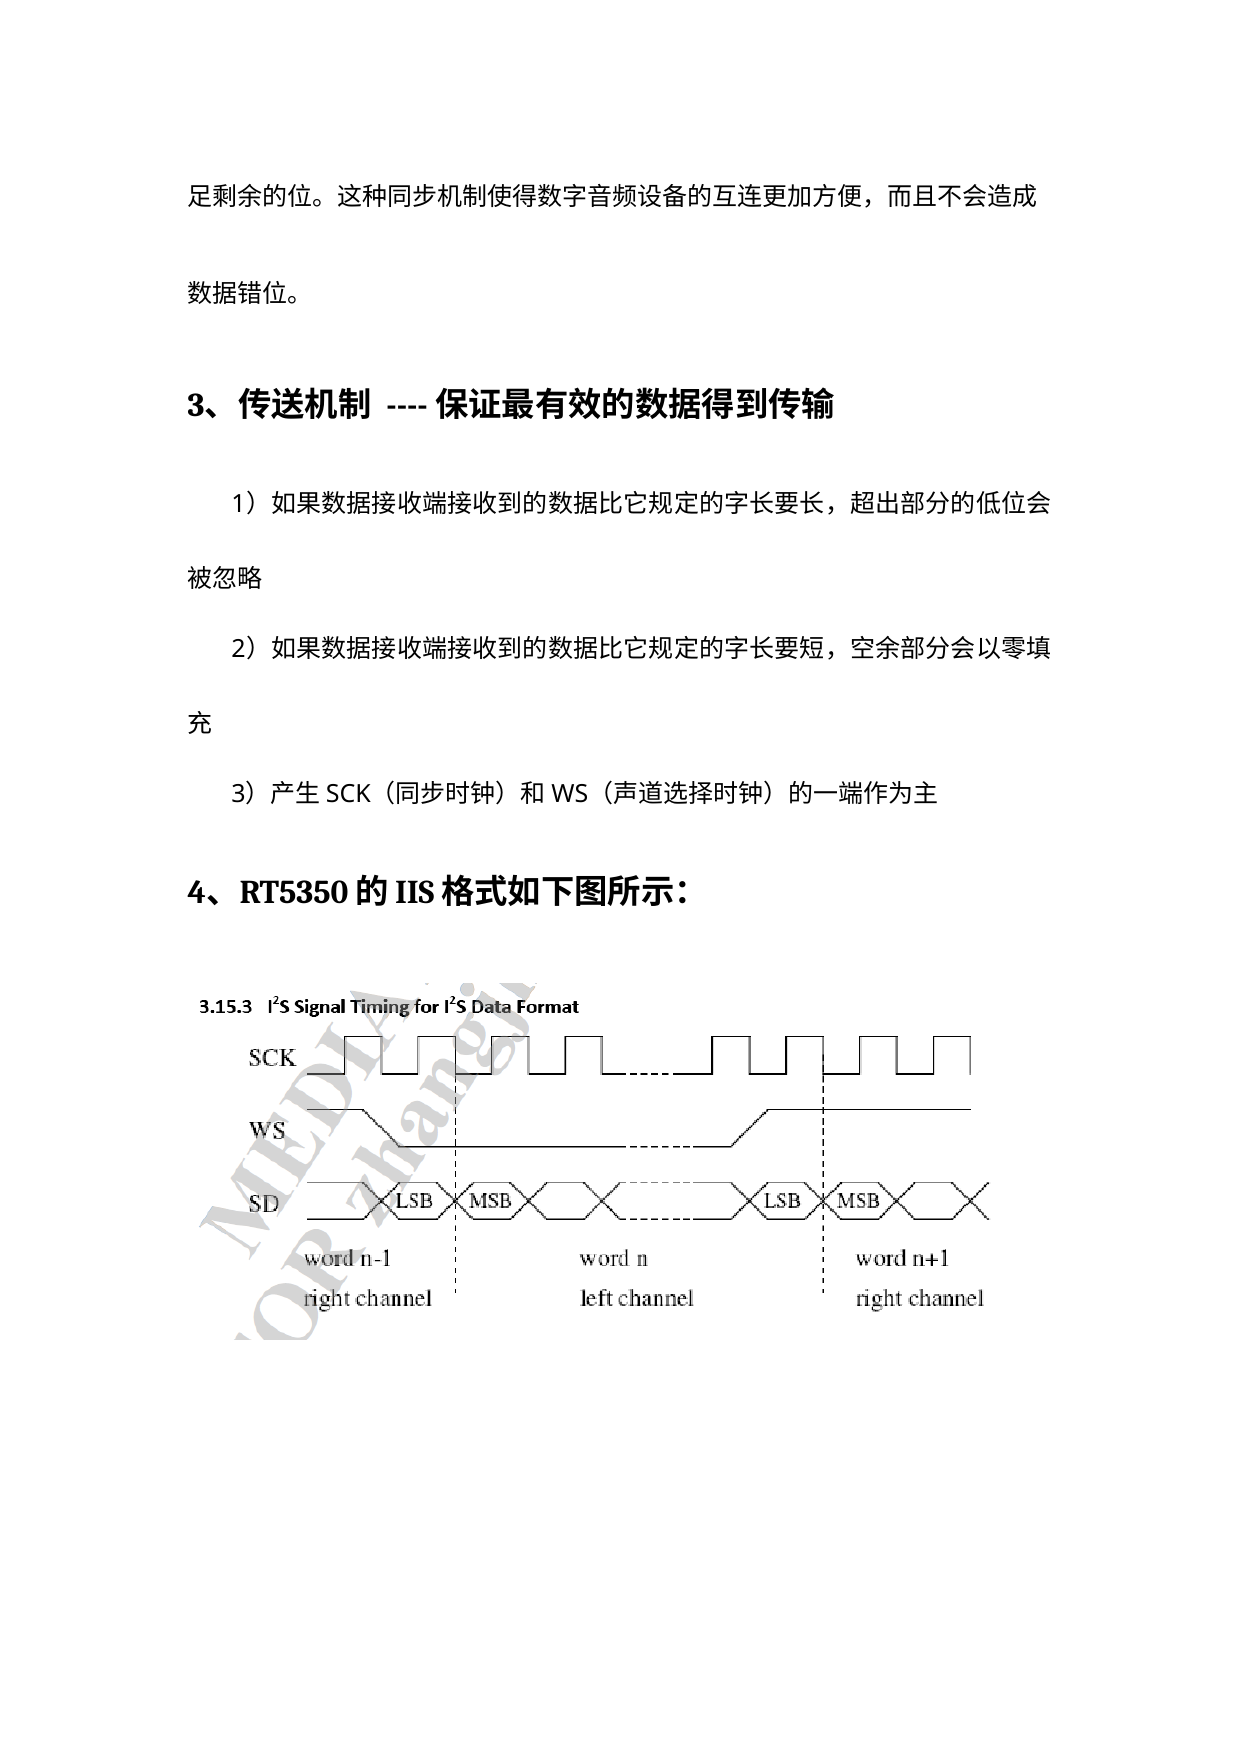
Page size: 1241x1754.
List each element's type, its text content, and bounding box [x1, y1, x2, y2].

text 2）如果数据接收端接收到的数据比它规定的字长要短，空余部分会以零填充 [187, 614, 1053, 754]
picture [187, 983, 1053, 1340]
subtitle 4、RT5350的IIS格式如下图所示： [187, 857, 1053, 922]
subtitle 3、传送机制 ---- 保证最有效的数据得到传输 [187, 370, 1053, 435]
text 1）如果数据接收端接收到的数据比它规定的字长要长，超出部分的低位会被忽略 [187, 469, 1053, 609]
text 3）产生SCK（同步时钟）和 WS（声道选择时钟）的一端作为主 [187, 759, 1053, 824]
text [187, 162, 1053, 324]
